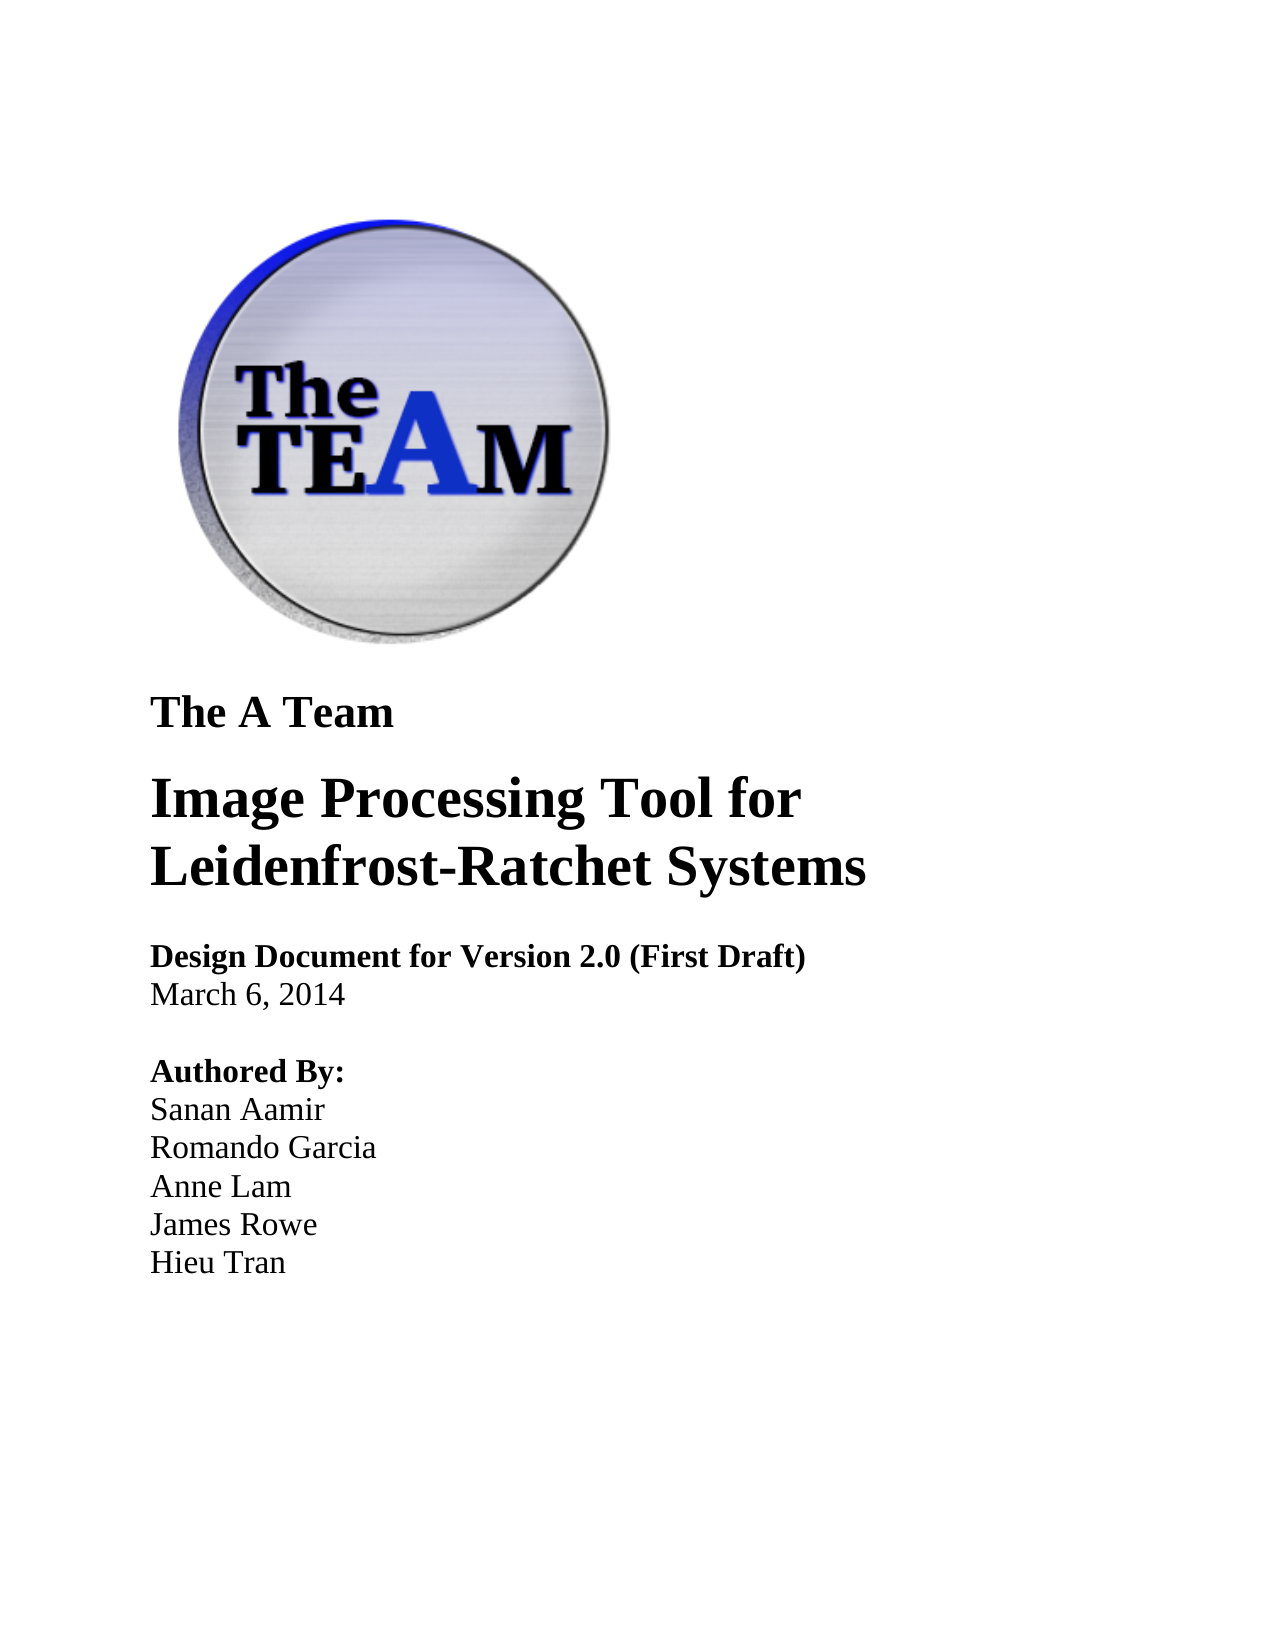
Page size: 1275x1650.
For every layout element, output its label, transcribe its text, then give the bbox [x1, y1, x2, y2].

text Hieu Tran [150, 1242, 1125, 1281]
text The A Team [150, 684, 1125, 737]
text James Rowe [150, 1204, 1125, 1242]
text Sanan Aamir [150, 1089, 1125, 1127]
text Anne Lam [150, 1166, 1125, 1204]
text March 6, 2014 [150, 974, 1125, 1012]
text Design Document for Version 2.0 (First Draft) [150, 936, 1125, 974]
text Authored By: [150, 1051, 1125, 1089]
text Romando Garcia [150, 1127, 1125, 1166]
text Leidenfrost-Ratchet Systems [150, 830, 1125, 897]
picture [150, 176, 658, 685]
text Image Processing Tool for [150, 763, 1125, 830]
